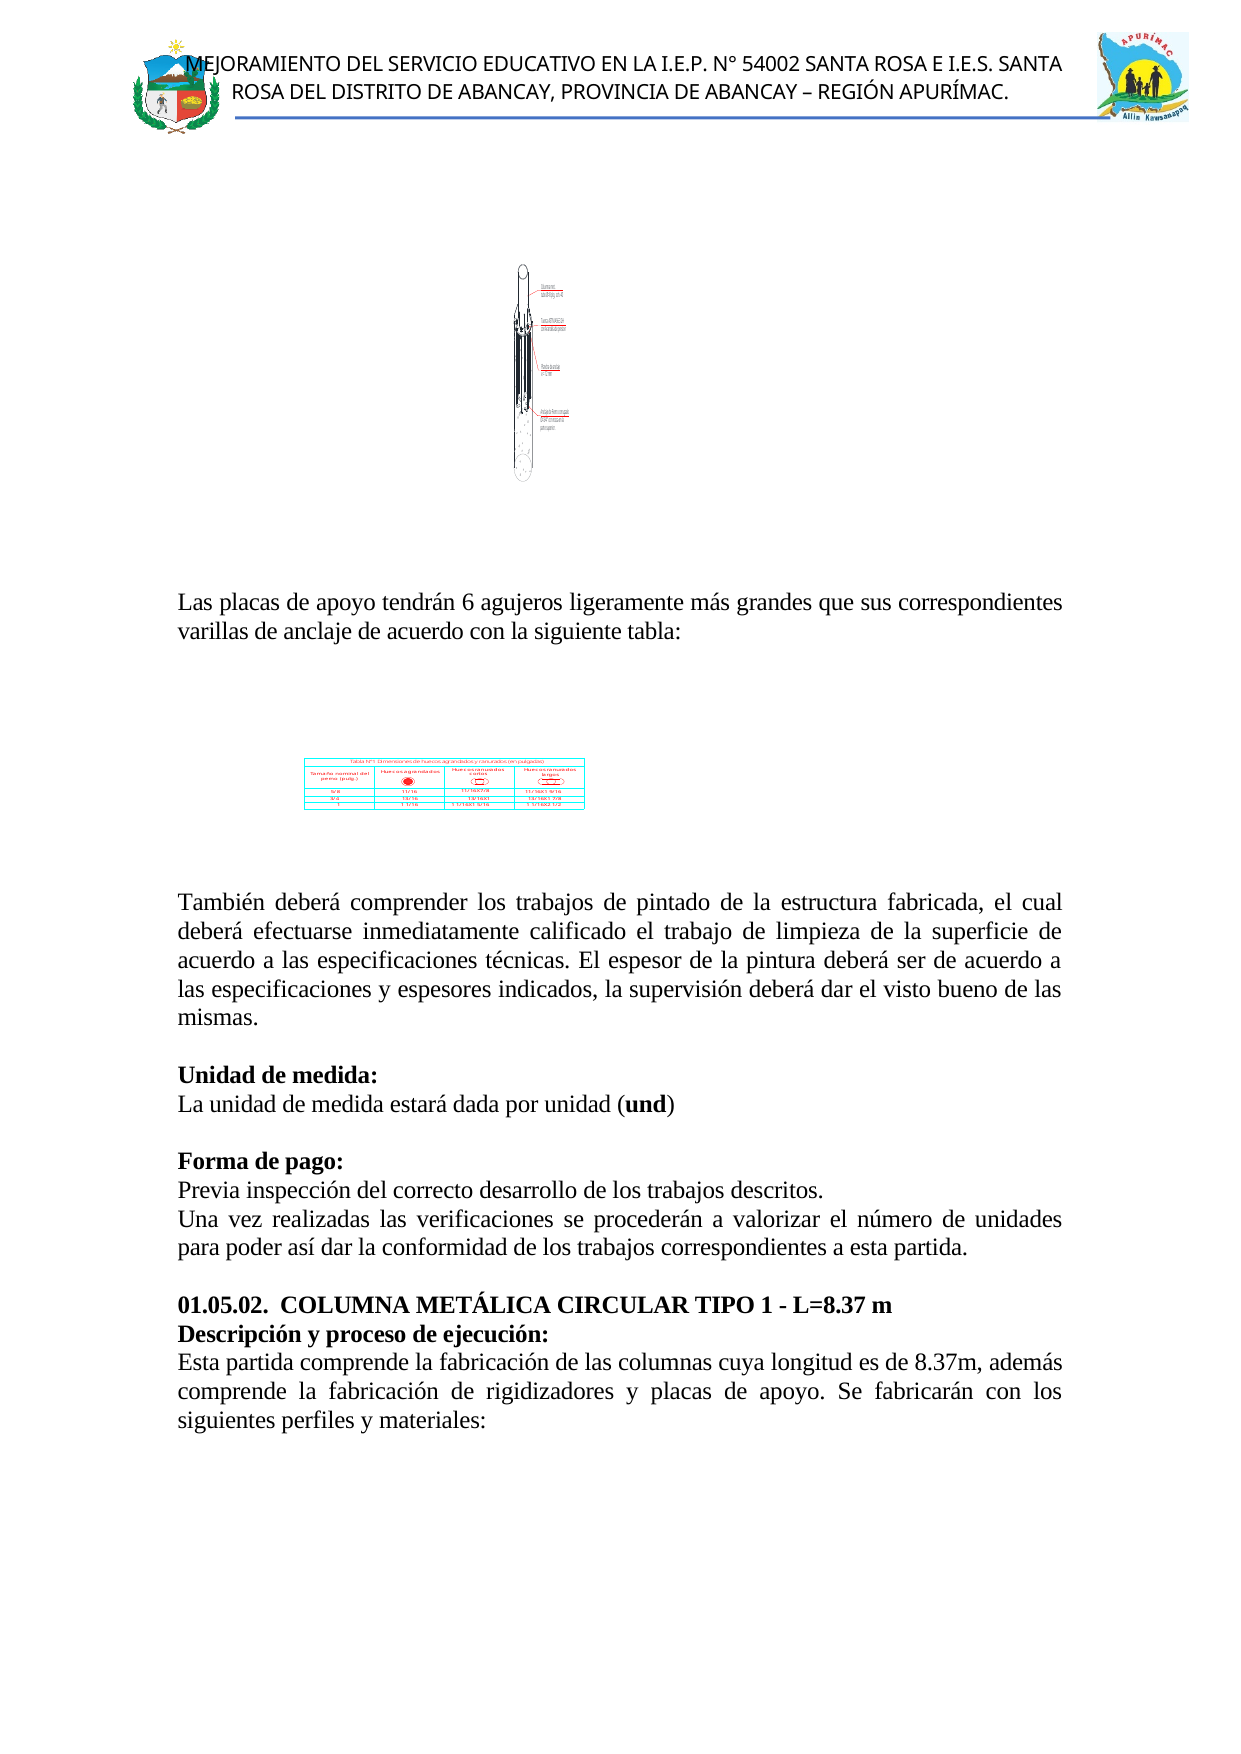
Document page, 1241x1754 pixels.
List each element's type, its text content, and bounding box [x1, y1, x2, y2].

text Esta partida comprende la fabricación de las columnas cuya longitud es de 8.37m, además comprende la fabricación de rigidizadores y placas de apoyo. Se fabricarán con los siguientes perfiles y materiales: [177, 1347, 1063, 1434]
text 01.05.02. COLUMNA METÁLICA CIRCULAR TIPO 1 - L=8.37 m [177, 1290, 1063, 1319]
text Forma de pago: [177, 1146, 1063, 1175]
text Una vez realizadas las verificaciones se procederán a valorizar el número de unidades para poder así dar la conformidad de los trabajos correspondientes a esta partida. [177, 1204, 1063, 1261]
text Previa inspección del correcto desarrollo de los trabajos descritos. [177, 1175, 1063, 1204]
text Unidad de medida: [177, 1060, 1063, 1089]
text Las placas de apoyo tendrán 6 agujeros ligeramente más grandes que sus correspondientes varillas de anclaje de acuerdo con la siguiente tabla: [177, 587, 1063, 645]
text Descripción y proceso de ejecución: [177, 1319, 1063, 1347]
picture [132, 37, 220, 134]
text La unidad de medida estará dada por unidad (und) [177, 1089, 1063, 1117]
text También deberá comprender los trabajos de pintado de la estructura fabricada, el cual deberá efectuarse inmediatamente calificado el trabajo de limpieza de la superficie de acuerdo a las especificaciones técnicas. El espesor de la pintura deberá ser de acuerdo a las especificaciones y espesores indicados, la supervisión deberá dar el visto bueno de las mismas. [177, 887, 1063, 1031]
picture [1097, 32, 1189, 125]
